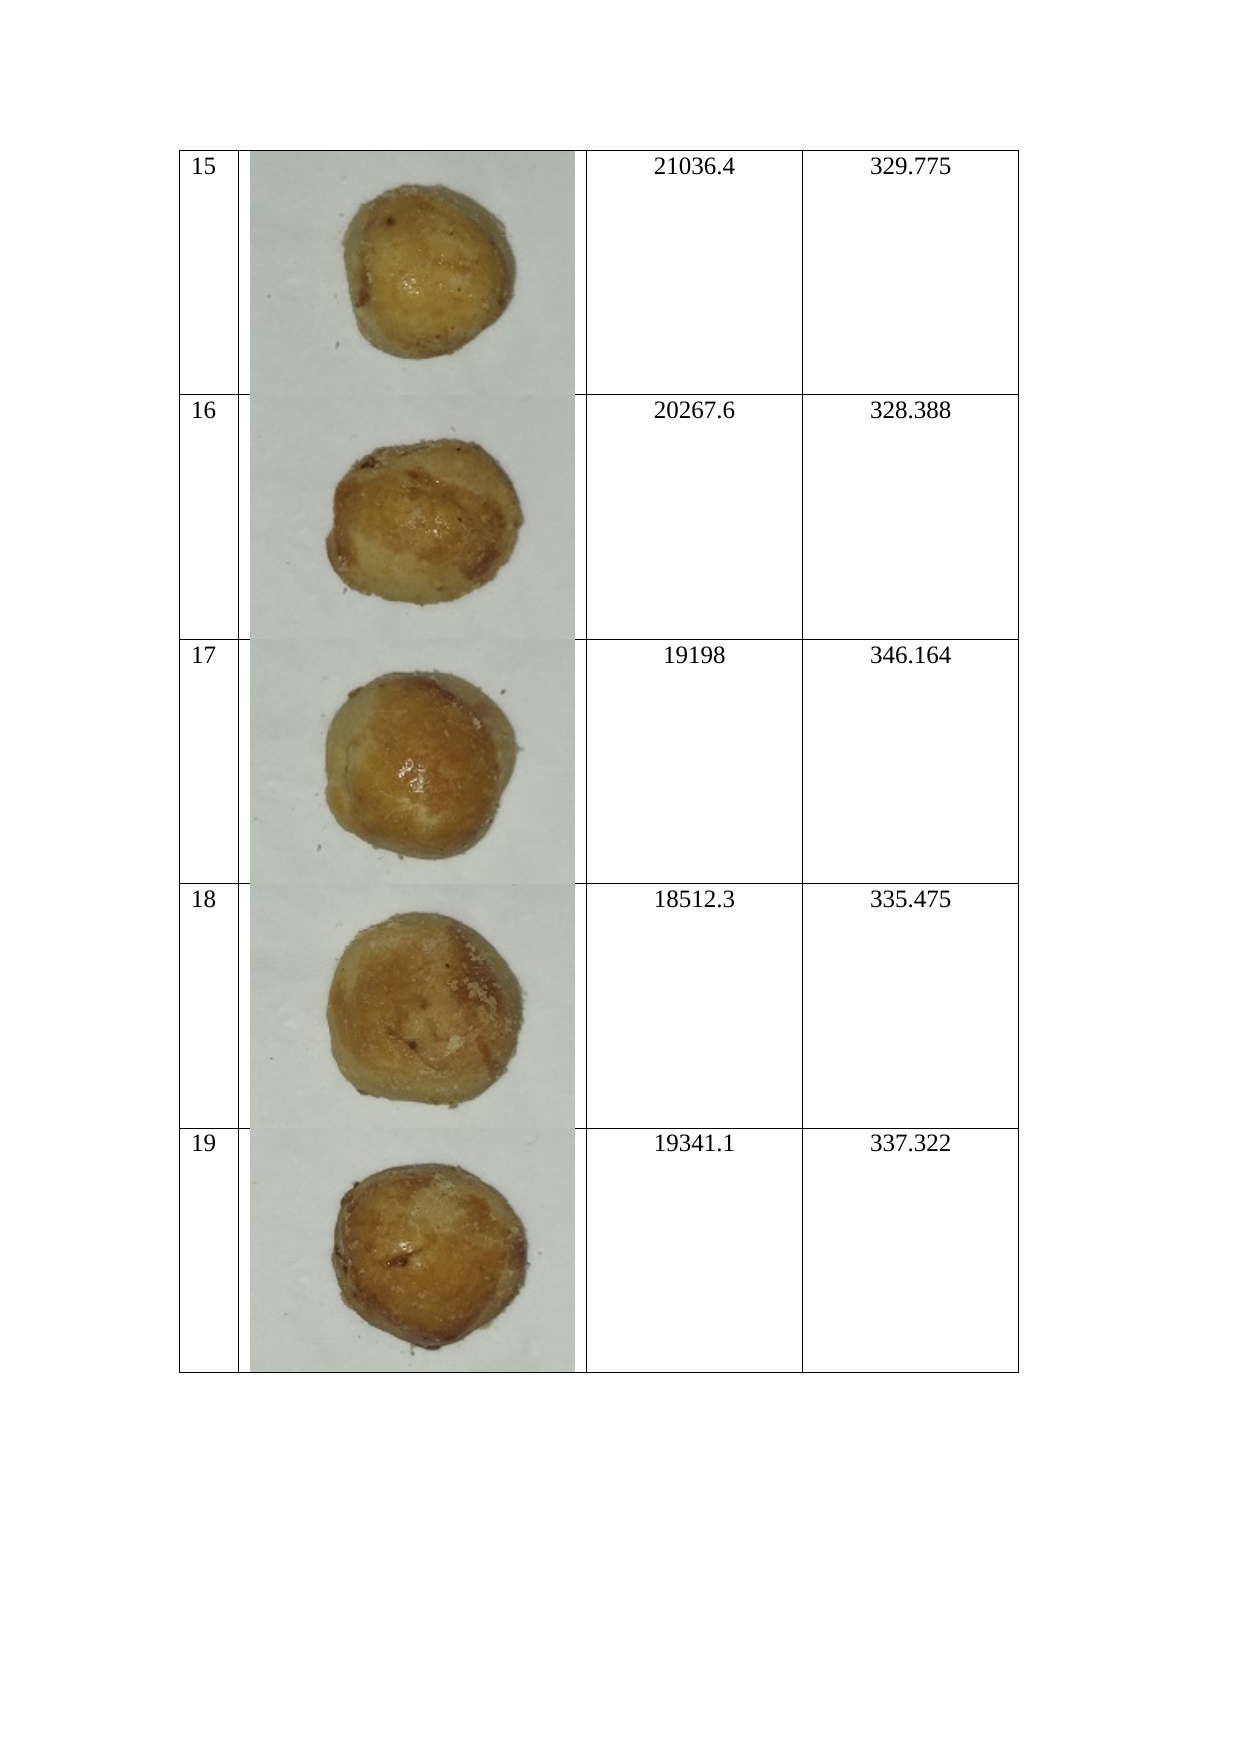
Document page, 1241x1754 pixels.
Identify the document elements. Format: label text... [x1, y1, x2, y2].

table_cell 21036.4 [587, 151, 802, 394]
table_cell [239, 884, 250, 1127]
table_cell [575, 1129, 586, 1372]
table_cell 15 [180, 151, 238, 394]
table_cell 19341.1 [587, 1129, 802, 1372]
table_cell 20267.6 [587, 395, 802, 639]
table_cell 16 [180, 395, 238, 639]
picture [250, 151, 575, 1372]
table_cell 337.322 [803, 1129, 1018, 1372]
table_cell [239, 151, 250, 394]
table_cell [575, 640, 586, 883]
table_cell 335.475 [803, 884, 1018, 1127]
table_cell 17 [180, 640, 238, 883]
table_cell [239, 395, 250, 639]
table_cell 328.388 [803, 395, 1018, 639]
table_cell [575, 151, 586, 394]
table_cell [575, 884, 586, 1127]
table_cell [239, 640, 250, 883]
table_cell [575, 395, 586, 639]
table_cell [239, 1129, 250, 1372]
table_cell 346.164 [803, 640, 1018, 883]
table_cell 329.775 [803, 151, 1018, 394]
table_cell 19198 [587, 640, 802, 883]
table_cell 18 [180, 884, 238, 1127]
table_cell 18512.3 [587, 884, 802, 1127]
table_cell 19 [180, 1129, 238, 1372]
